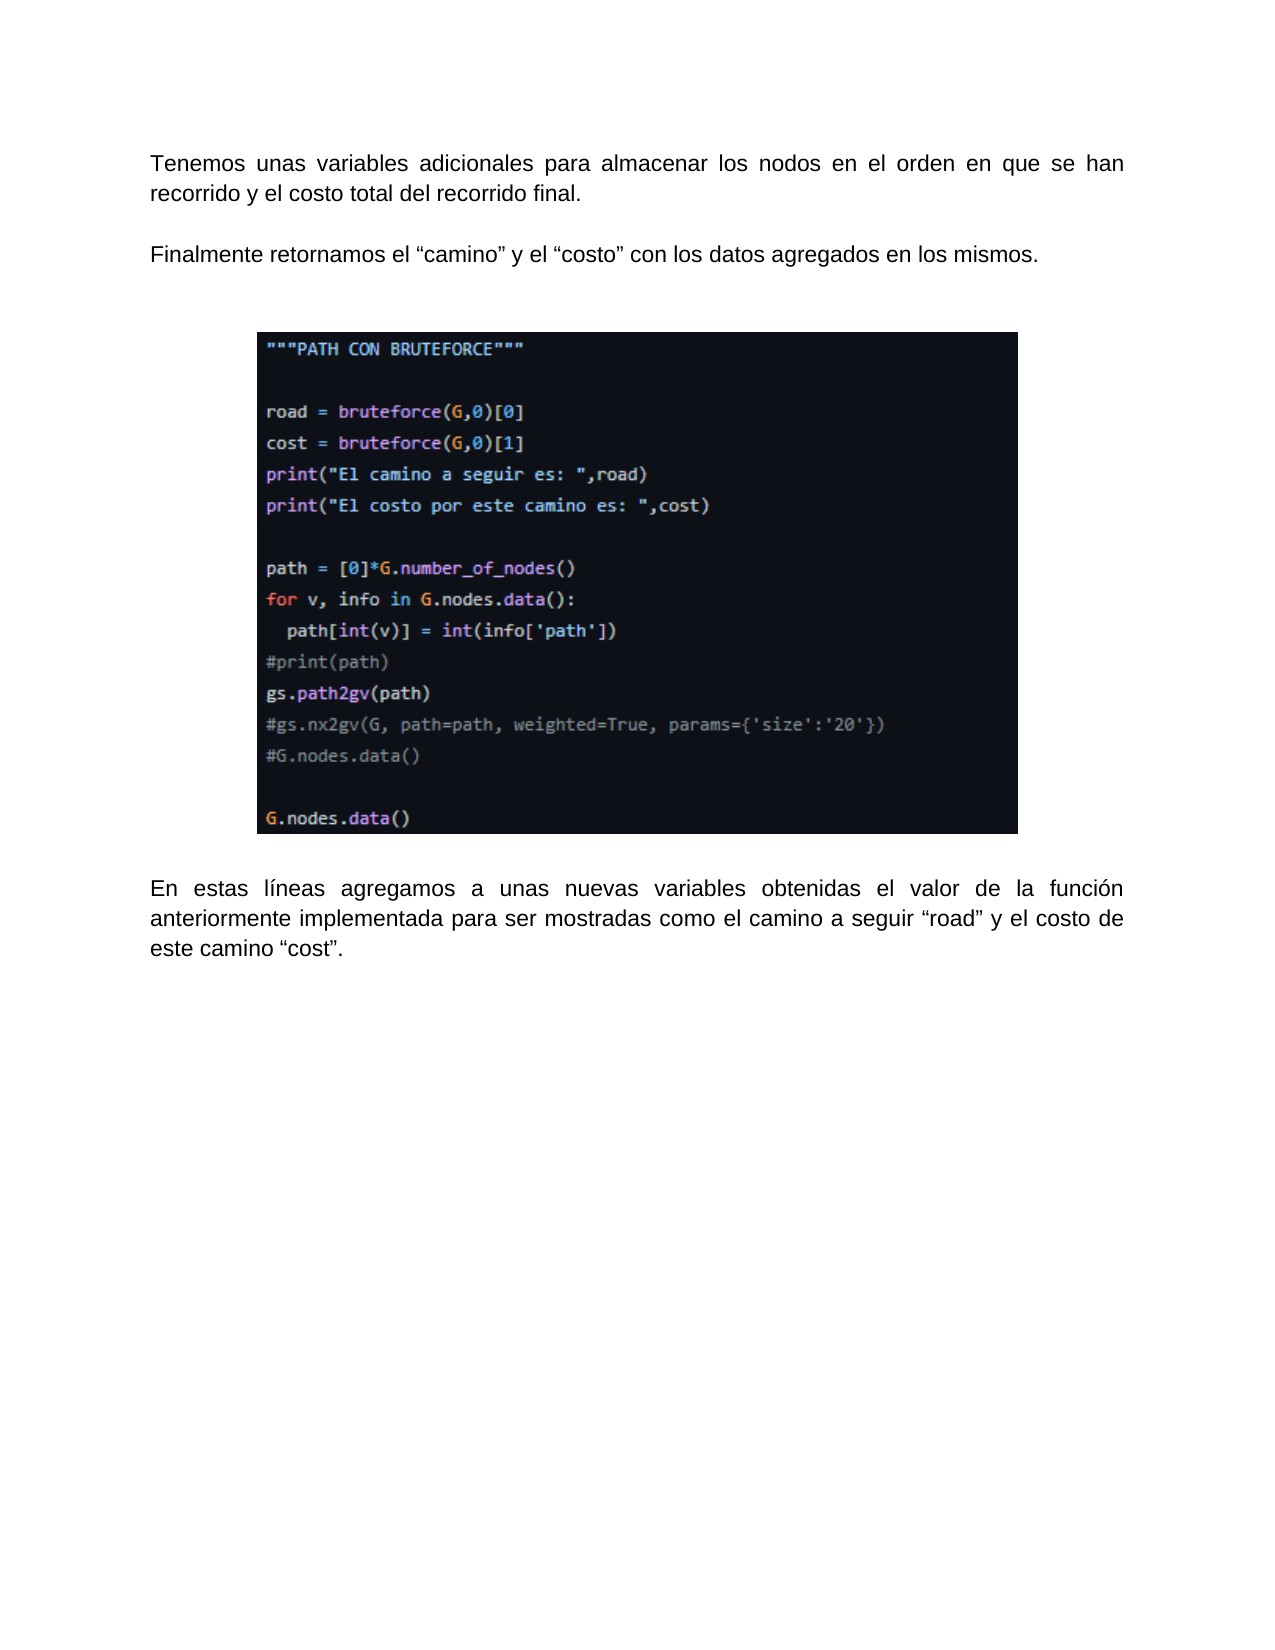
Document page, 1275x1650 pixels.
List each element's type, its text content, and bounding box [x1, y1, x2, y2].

text Tenemos unas variables adicionales para almacenar los nodos en el orden en que se han recorrido y el costo total del recorrido final. [150, 150, 1125, 207]
text Finalmente retornamos el “camino” y el “costo” con los datos agregados en los mismos. [150, 241, 1125, 267]
text En estas líneas agregamos a unas nuevas variables obtenidas el valor de la función anteriormente implementada para ser mostradas como el camino a seguir “road” y el costo de este camino “cost”. [150, 875, 1125, 962]
picture [257, 332, 1018, 834]
